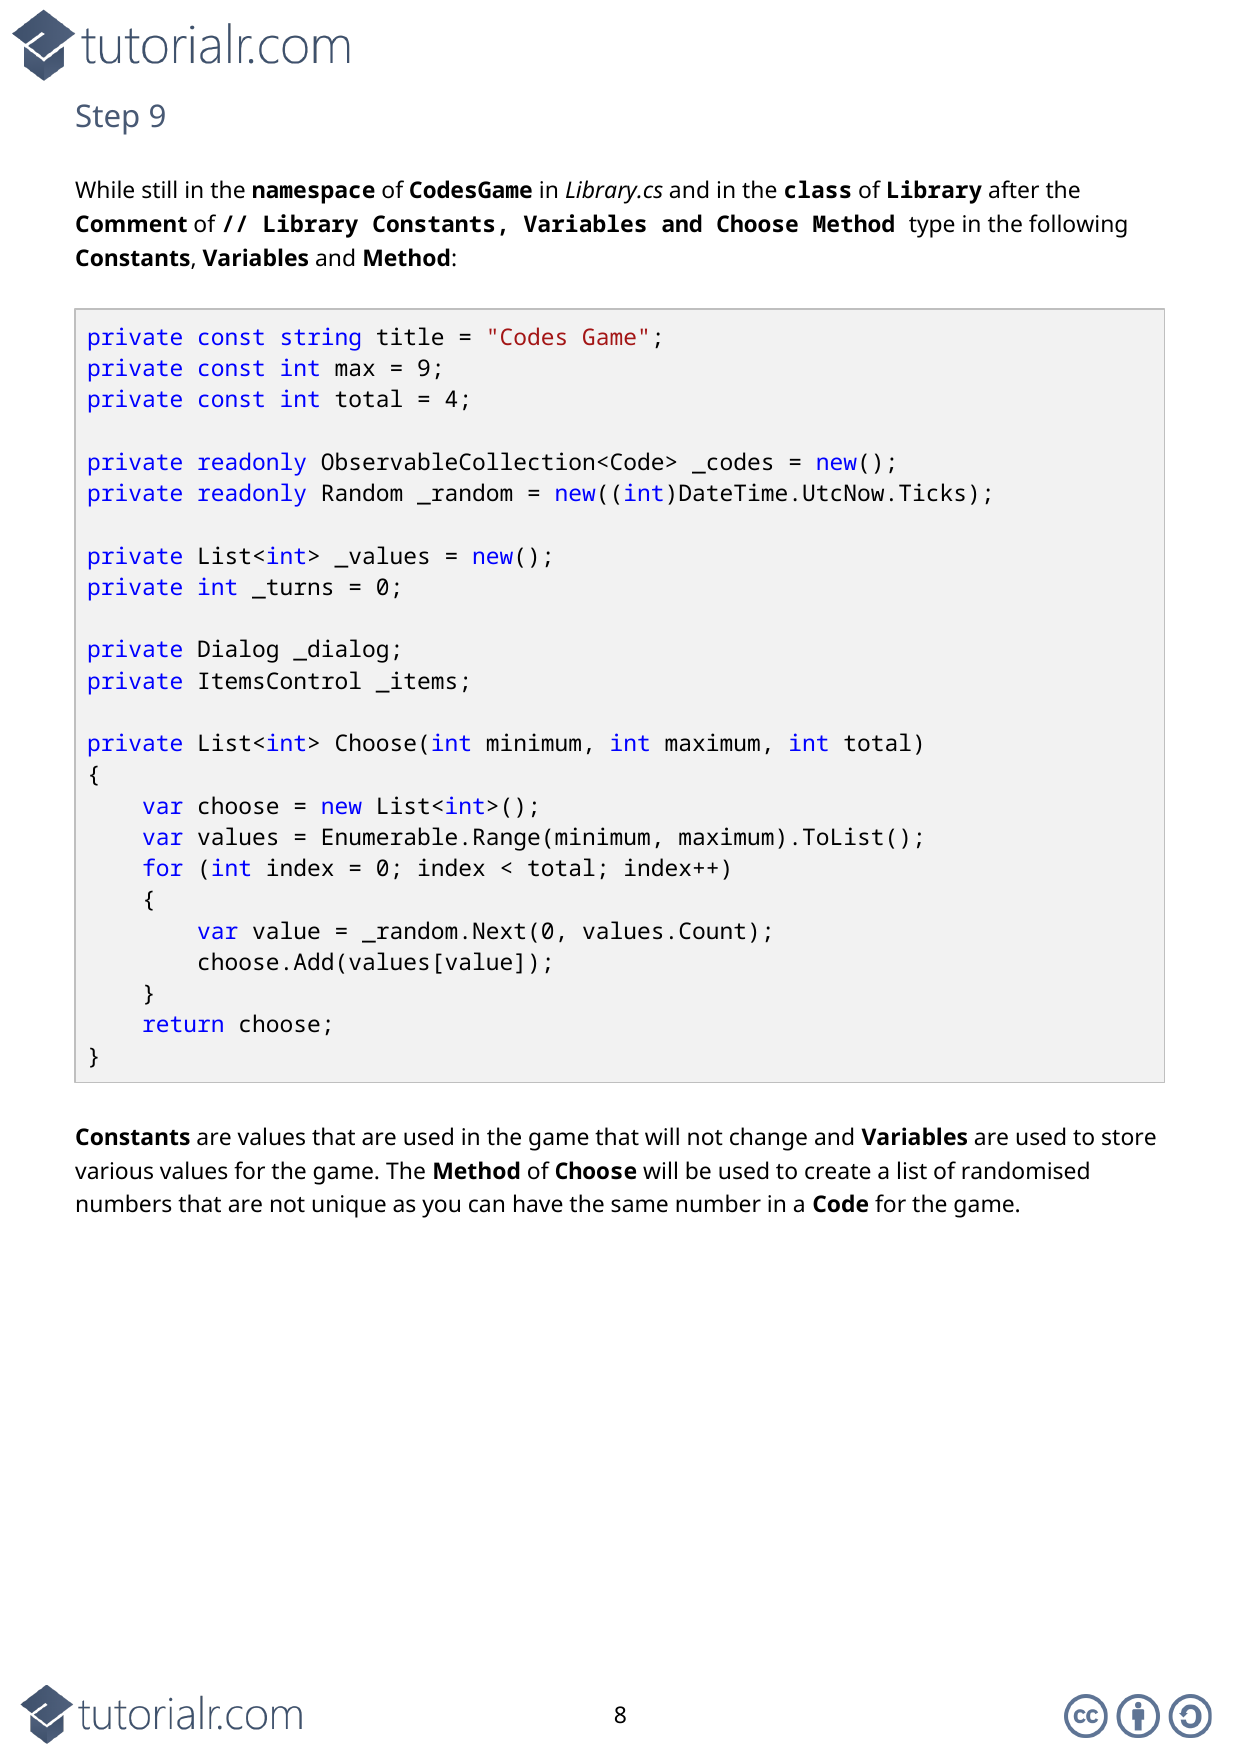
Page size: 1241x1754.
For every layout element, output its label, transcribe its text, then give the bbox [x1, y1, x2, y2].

picture [8, 9, 363, 81]
picture [1064, 1694, 1212, 1738]
picture [17, 1685, 313, 1744]
text While still in the namespace of CodesGame in Library.cs and in the class of Library after the Comment of // Library Constants, Variables and Choose Method type in the following Constants, Variables and Method: [75, 174, 1165, 273]
subtitle Step 9 [75, 94, 1165, 137]
text Constants are values that are used in the game that will not change and Variables are used to store various values for the game. The Method of Choose will be used to create a list of randomised numbers that are not unique as you can have the same number in a Code for the game. [75, 1121, 1165, 1220]
